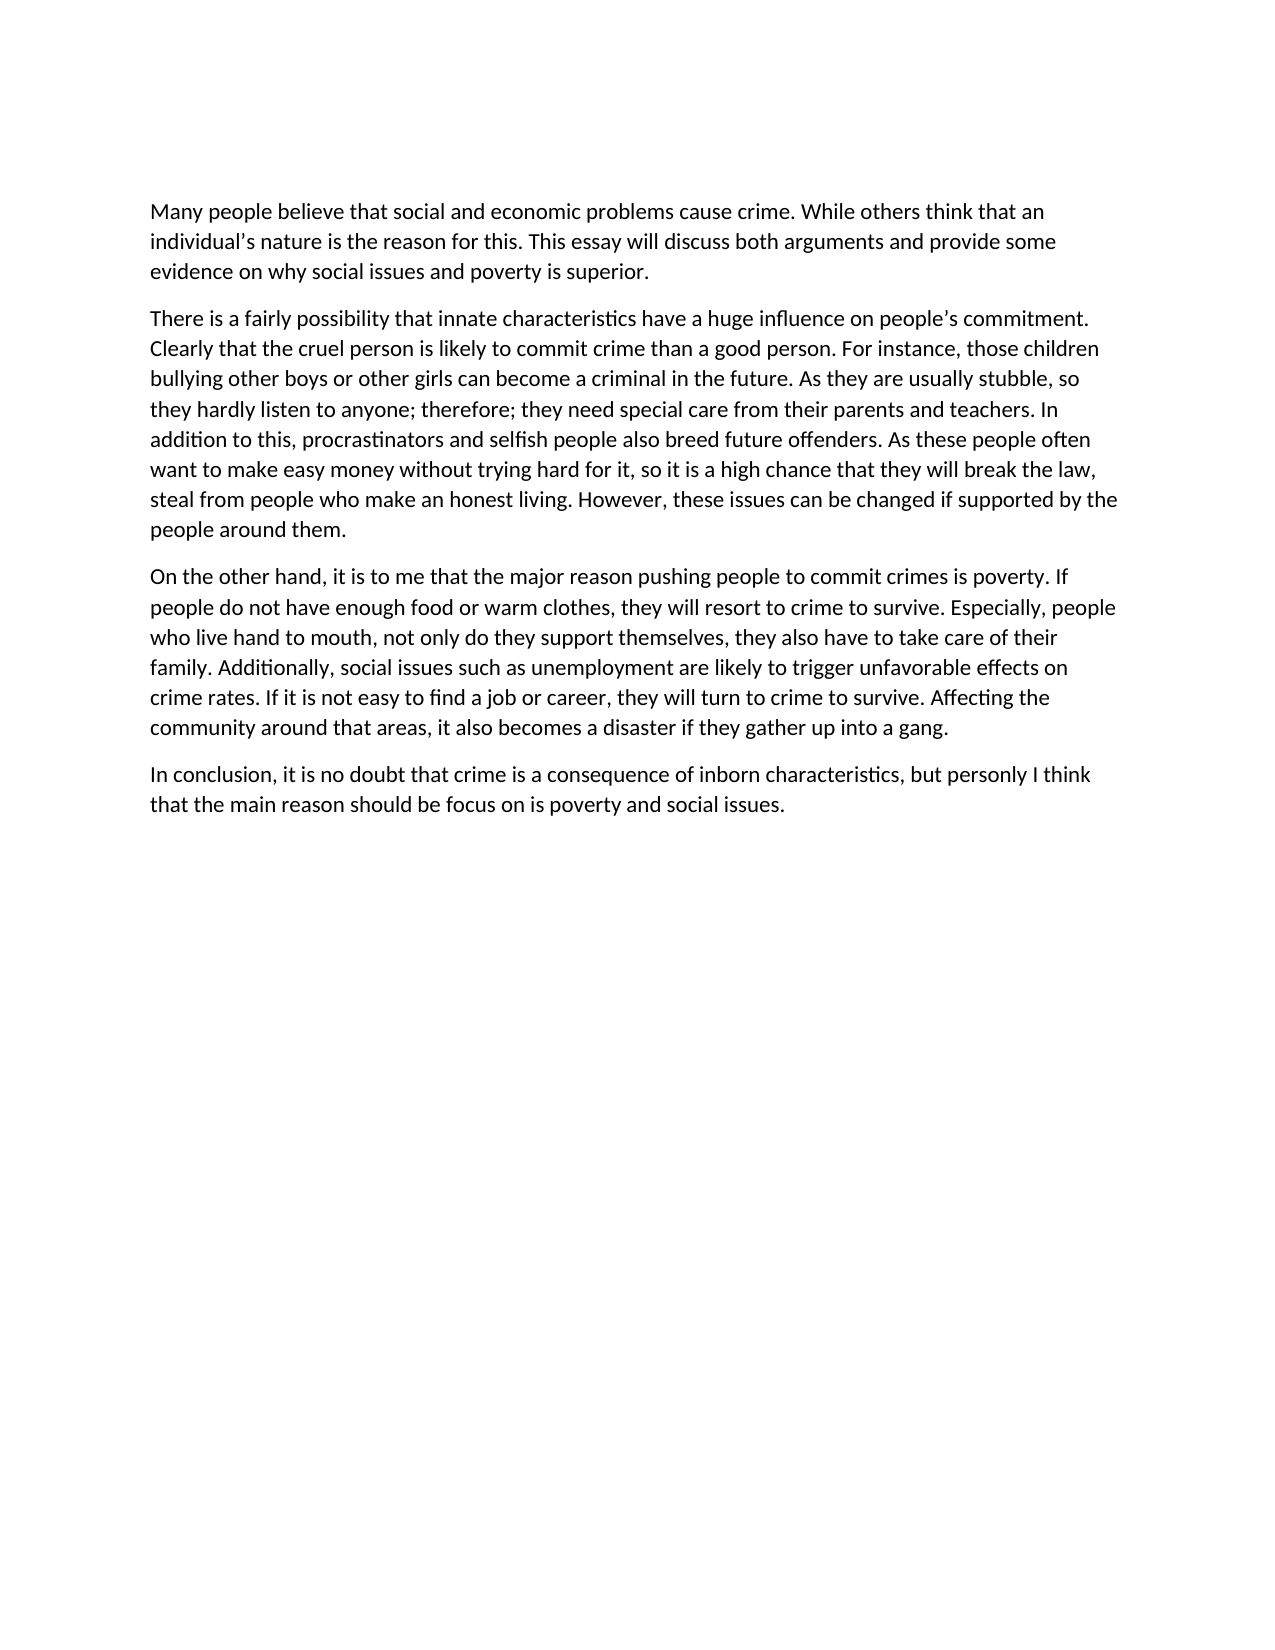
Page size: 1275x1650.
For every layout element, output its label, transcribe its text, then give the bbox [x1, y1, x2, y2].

text On the other hand, it is to me that the major reason pushing people to commit crimes is poverty. If people do not have enough food or warm clothes, they will resort to crime to survive. Especially, people who live hand to mouth, not only do they support themselves, they also have to take care of their family. Additionally, social issues such as unemployment are likely to trigger unfavorable effects on crime rates. If it is not easy to find a job or career, they will turn to crime to survive. Affecting the community around that areas, it also becomes a disaster if they gather up into a gang. [150, 562, 1125, 742]
text There is a fairly possibility that innate characteristics have a huge influence on people’s commitment. Clearly that the cruel person is likely to commit crime than a good person. For instance, those children bullying other boys or other girls can become a criminal in the future. As they are usually stubble, so they hardly listen to anyone; therefore; they need special care from their parents and teachers. In addition to this, procrastinators and selfish people also breed future offenders. As these people often want to make easy money without trying hard for it, so it is a high chance that they will break the law, steal from people who make an honest living. However, these issues can be changed if supported by the people around them. [150, 304, 1125, 544]
text Many people believe that social and economic problems cause crime. While others think that an individual’s nature is the reason for this. This essay will discuss both arguments and provide some evidence on why social issues and poverty is superior. [150, 197, 1125, 285]
text In conclusion, it is no doubt that crime is a consequence of inborn characteristics, but personly I think that the main reason should be focus on is poverty and social issues. [150, 760, 1125, 819]
